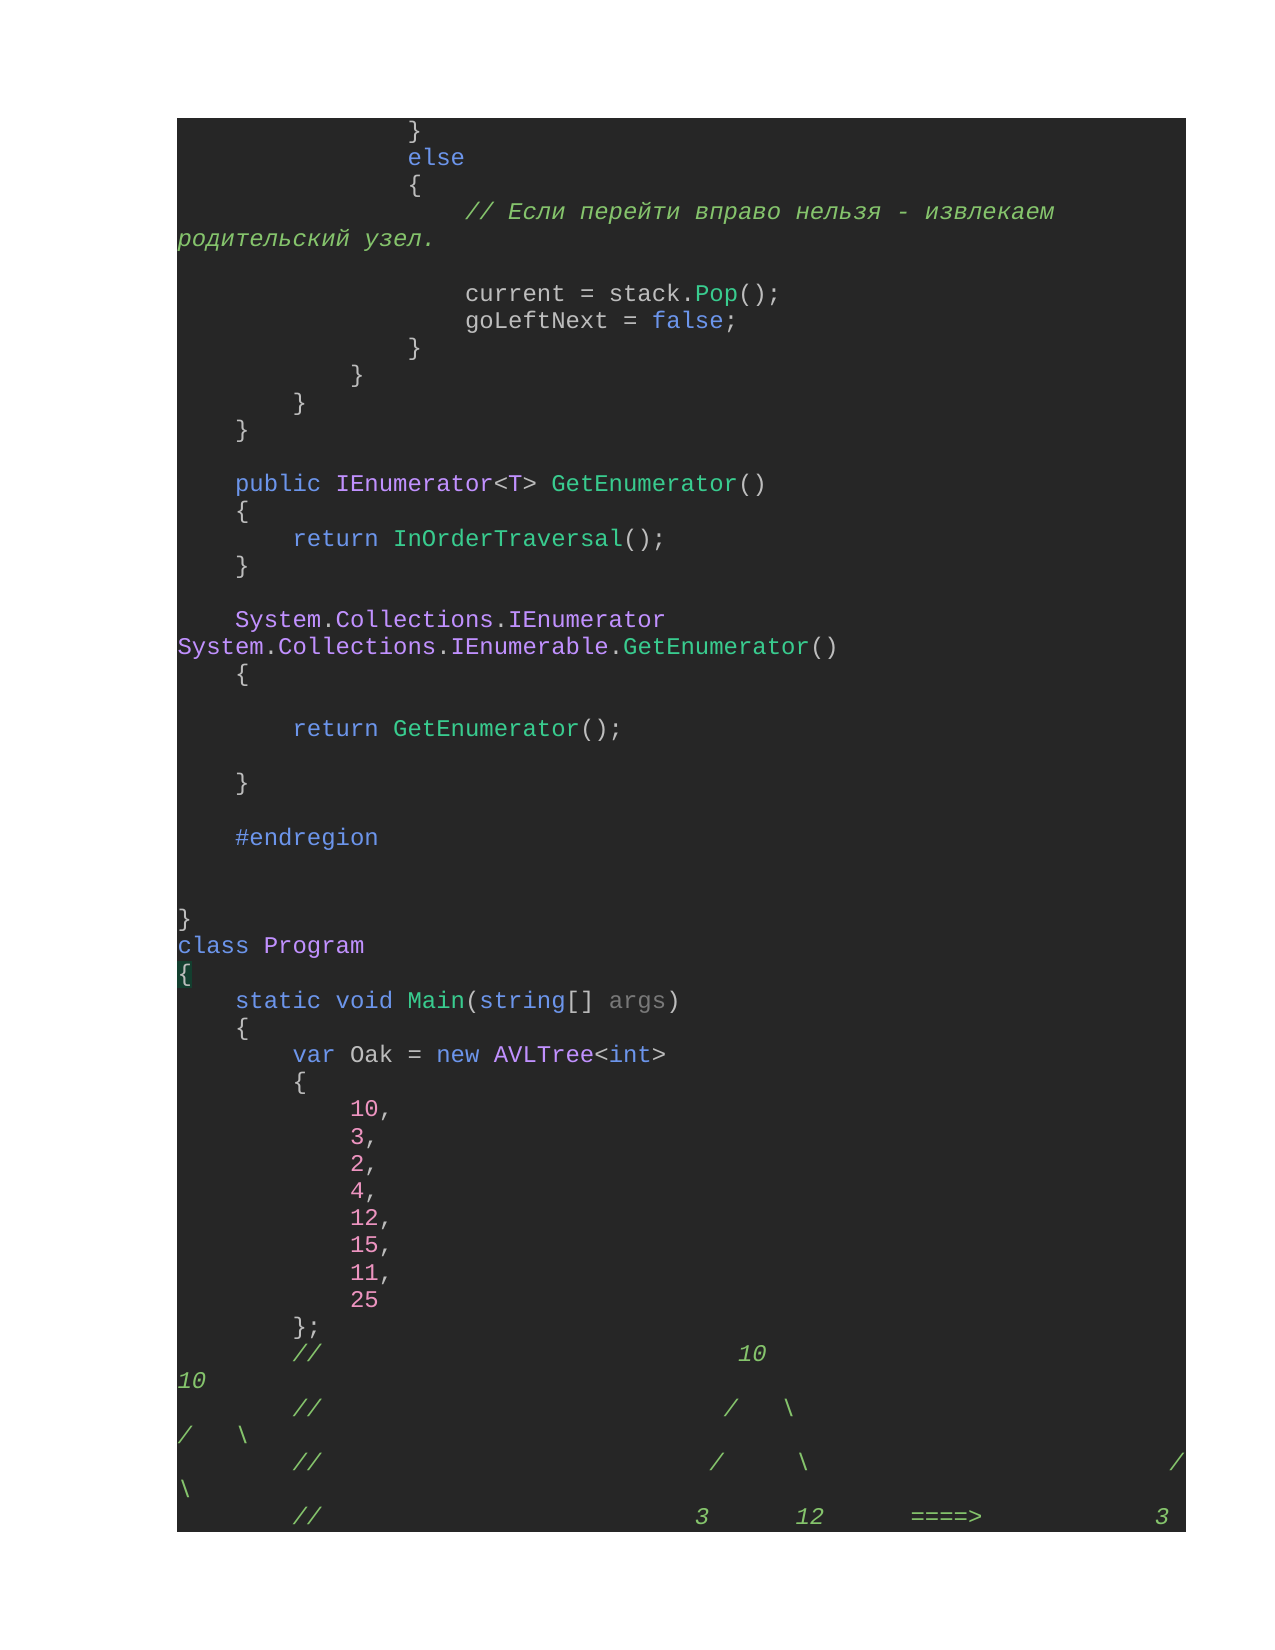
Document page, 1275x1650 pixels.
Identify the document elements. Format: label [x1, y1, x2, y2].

text [177, 118, 1186, 1532]
